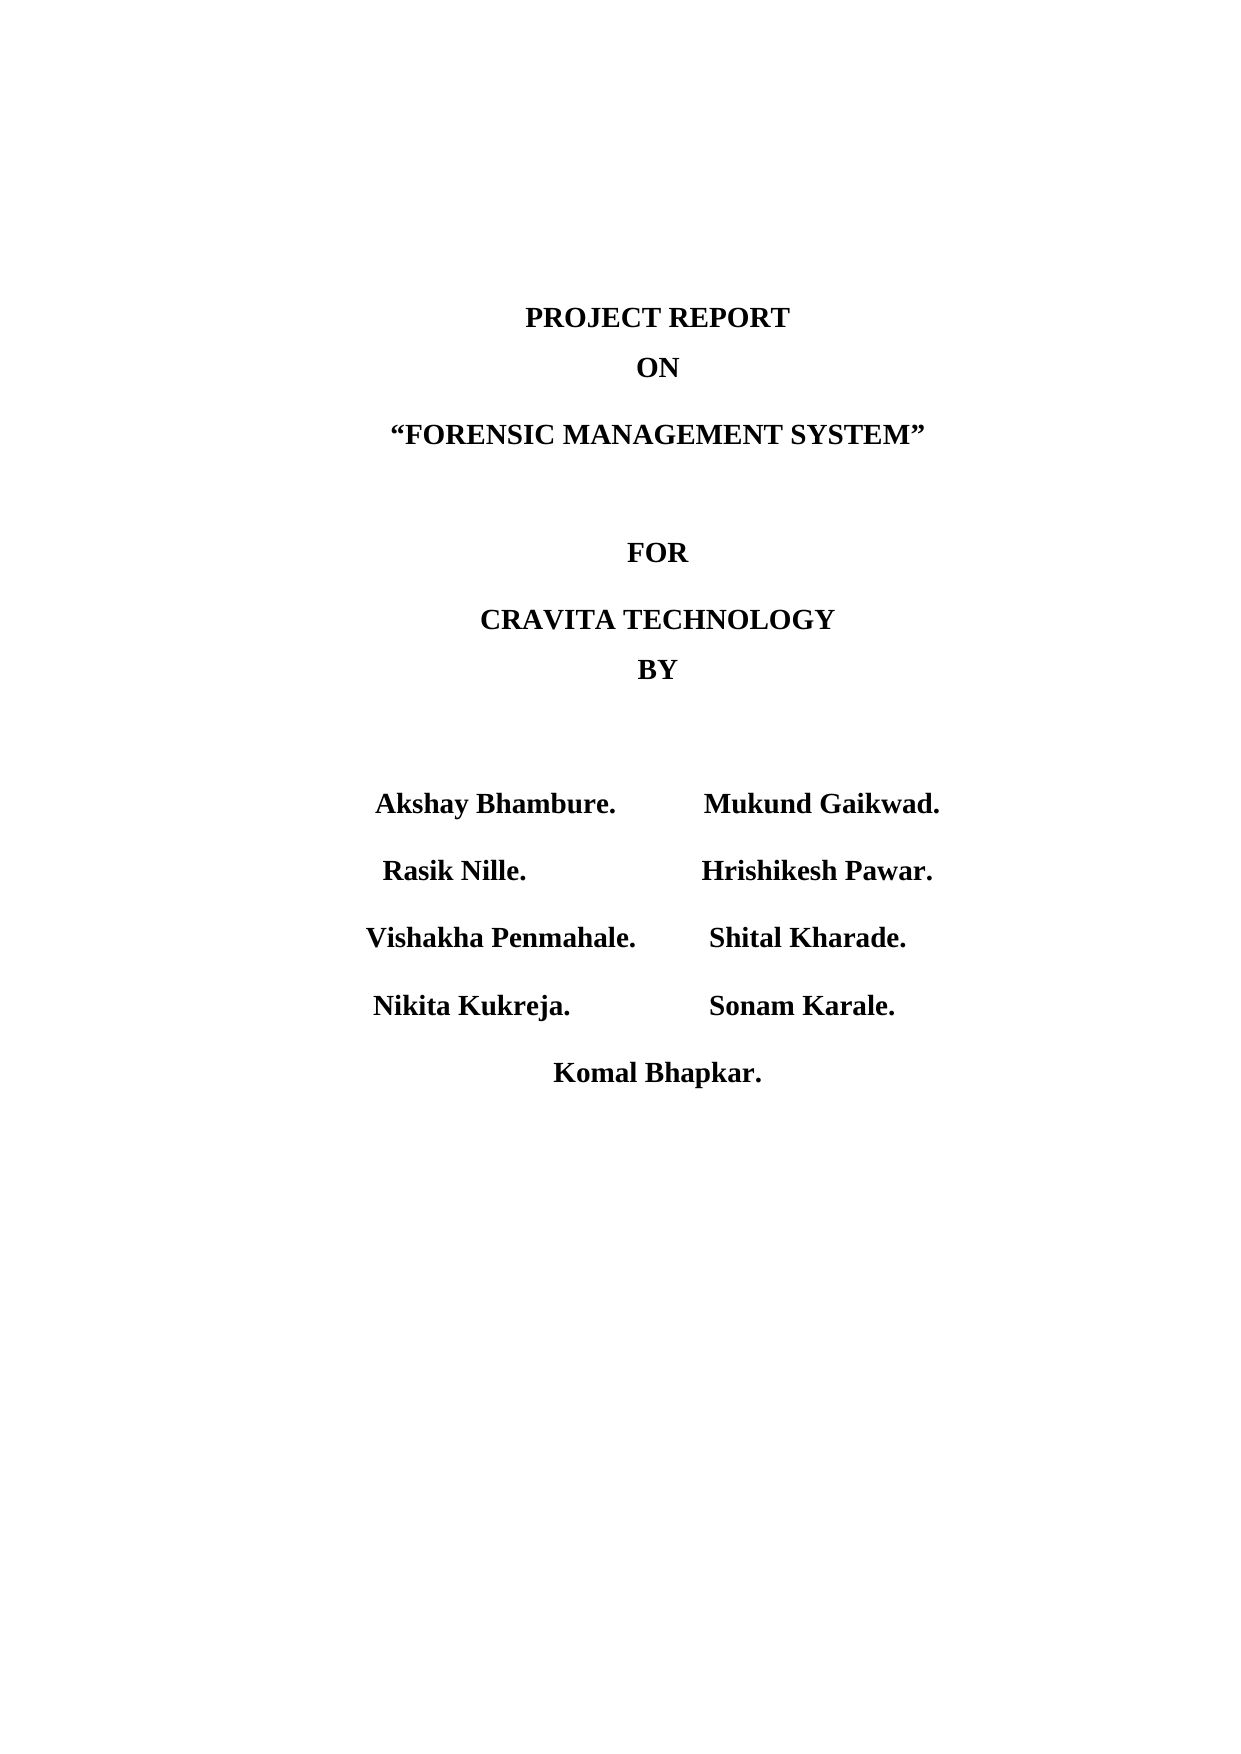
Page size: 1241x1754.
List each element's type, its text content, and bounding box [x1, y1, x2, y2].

text Nikita Kukreja. Sonam Karale. [300, 988, 1015, 1021]
text Akshay Bhambure. Mukund Gaikwad. [300, 786, 1015, 820]
text CRAVITA TECHNOLOGY [300, 602, 1015, 635]
text Vishakha Penmahale. Shital Kharade. [300, 921, 1015, 954]
text Rasik Nille. Hrishikesh Pawar. [300, 853, 1015, 887]
text PROJECT REPORT [300, 300, 1015, 333]
text ON [300, 350, 1015, 384]
text Komal Bhapkar. [300, 1055, 1015, 1088]
text BY [300, 652, 1015, 686]
text “FORENSIC MANAGEMENT SYSTEM” [300, 417, 1015, 451]
text FOR [300, 535, 1015, 568]
